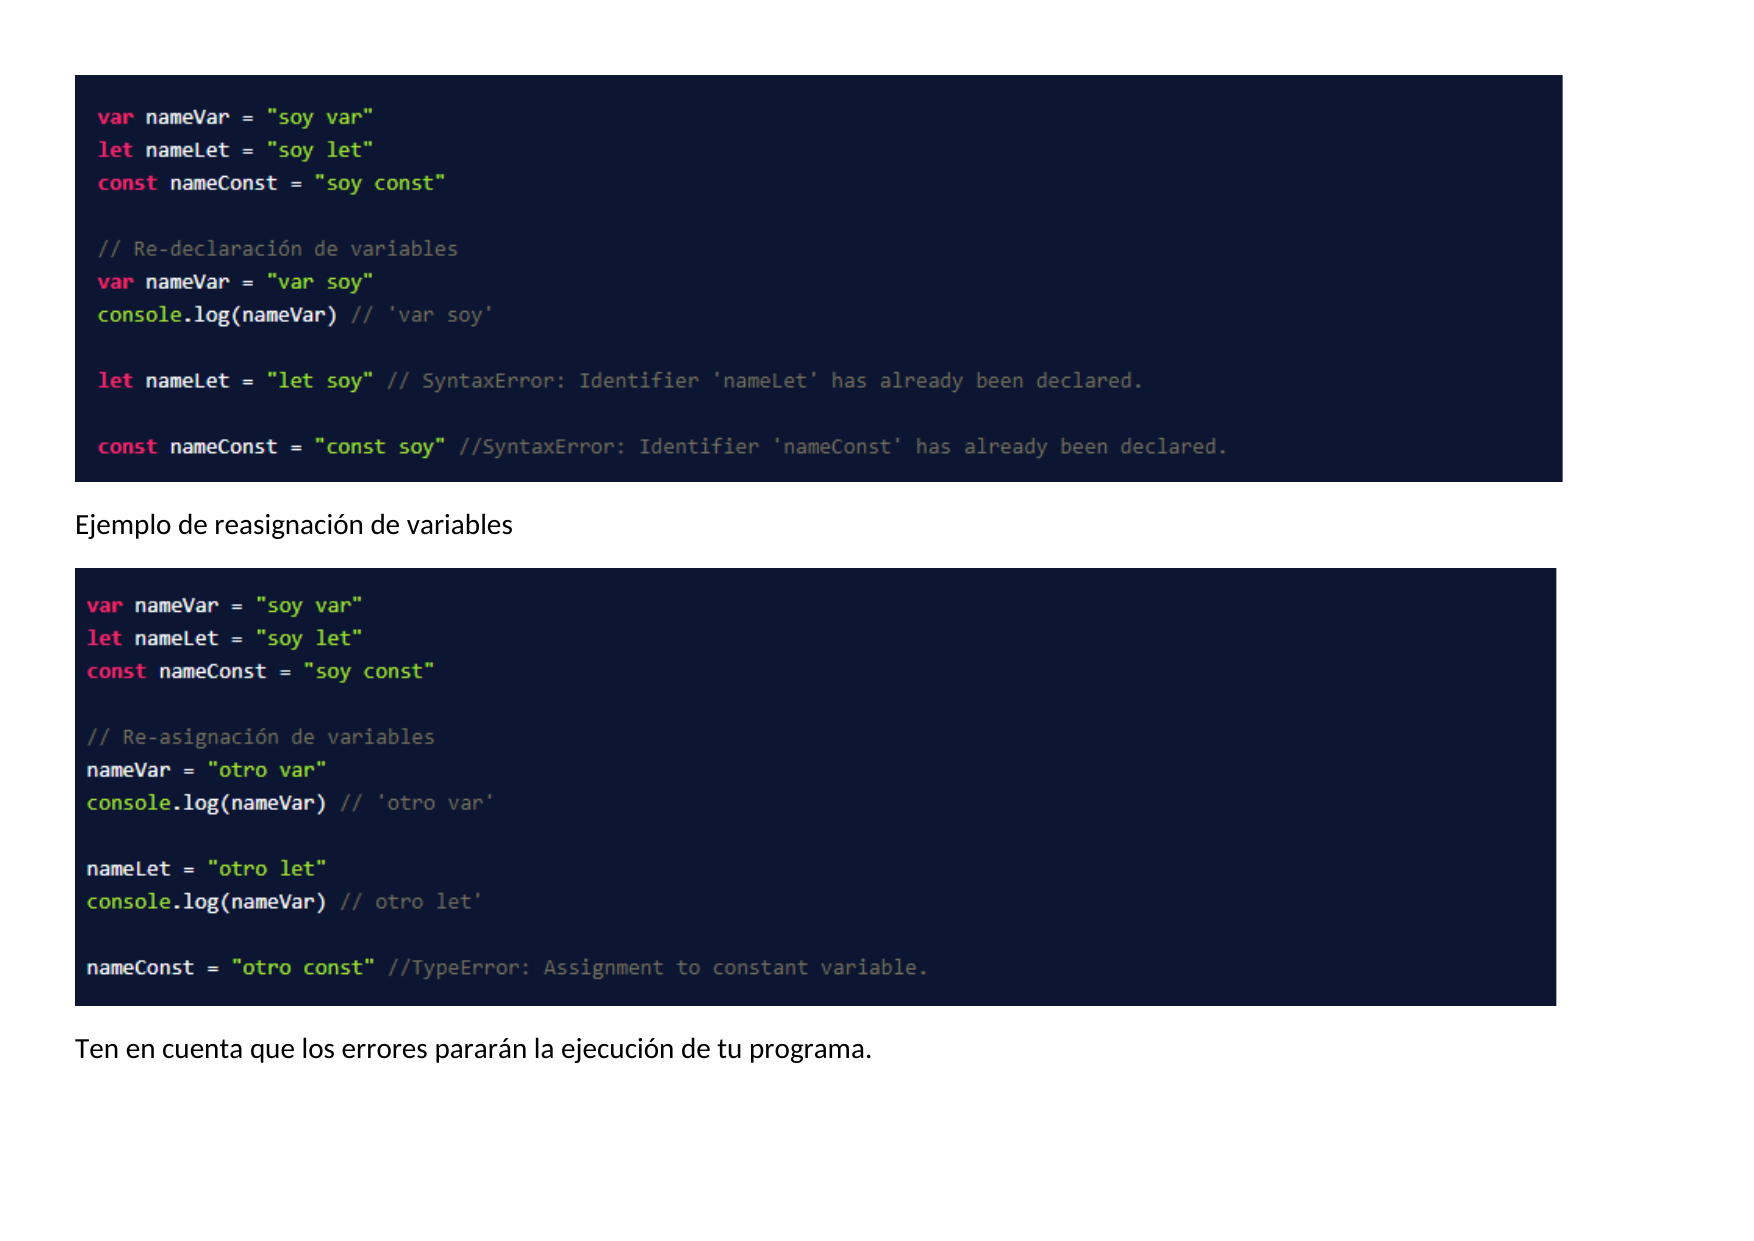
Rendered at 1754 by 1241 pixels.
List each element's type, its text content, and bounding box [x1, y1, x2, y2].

picture [75, 568, 1557, 1006]
picture [75, 75, 1563, 482]
text Ejemplo de reasignación de variables [75, 506, 1679, 542]
text Ten en cuenta que los errores pararán la ejecución de tu programa. [75, 1031, 1679, 1066]
